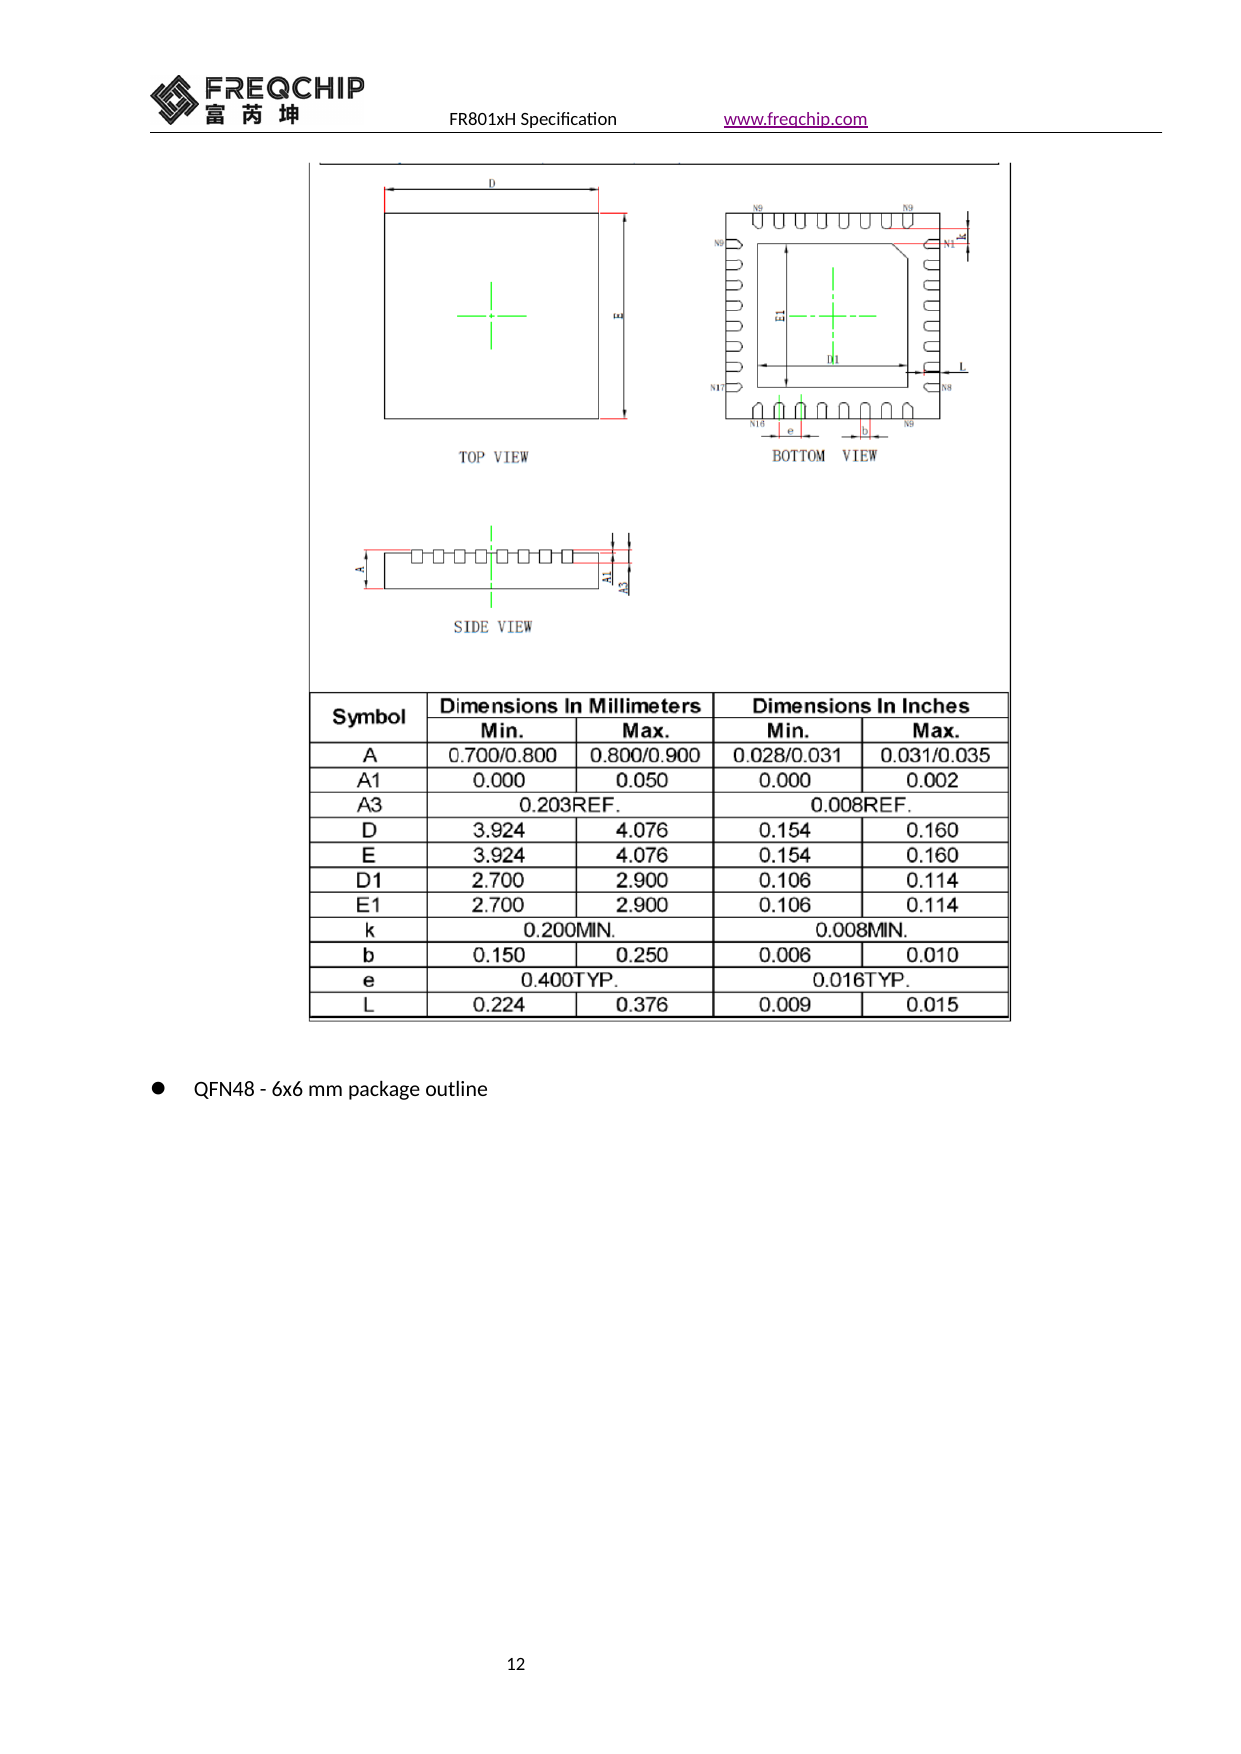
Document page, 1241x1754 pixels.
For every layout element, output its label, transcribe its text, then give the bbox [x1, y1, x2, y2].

picture [150, 75, 365, 125]
list QFN48 - 6x6 mm package outline [150, 1072, 1162, 1104]
picture [307, 163, 1012, 1021]
